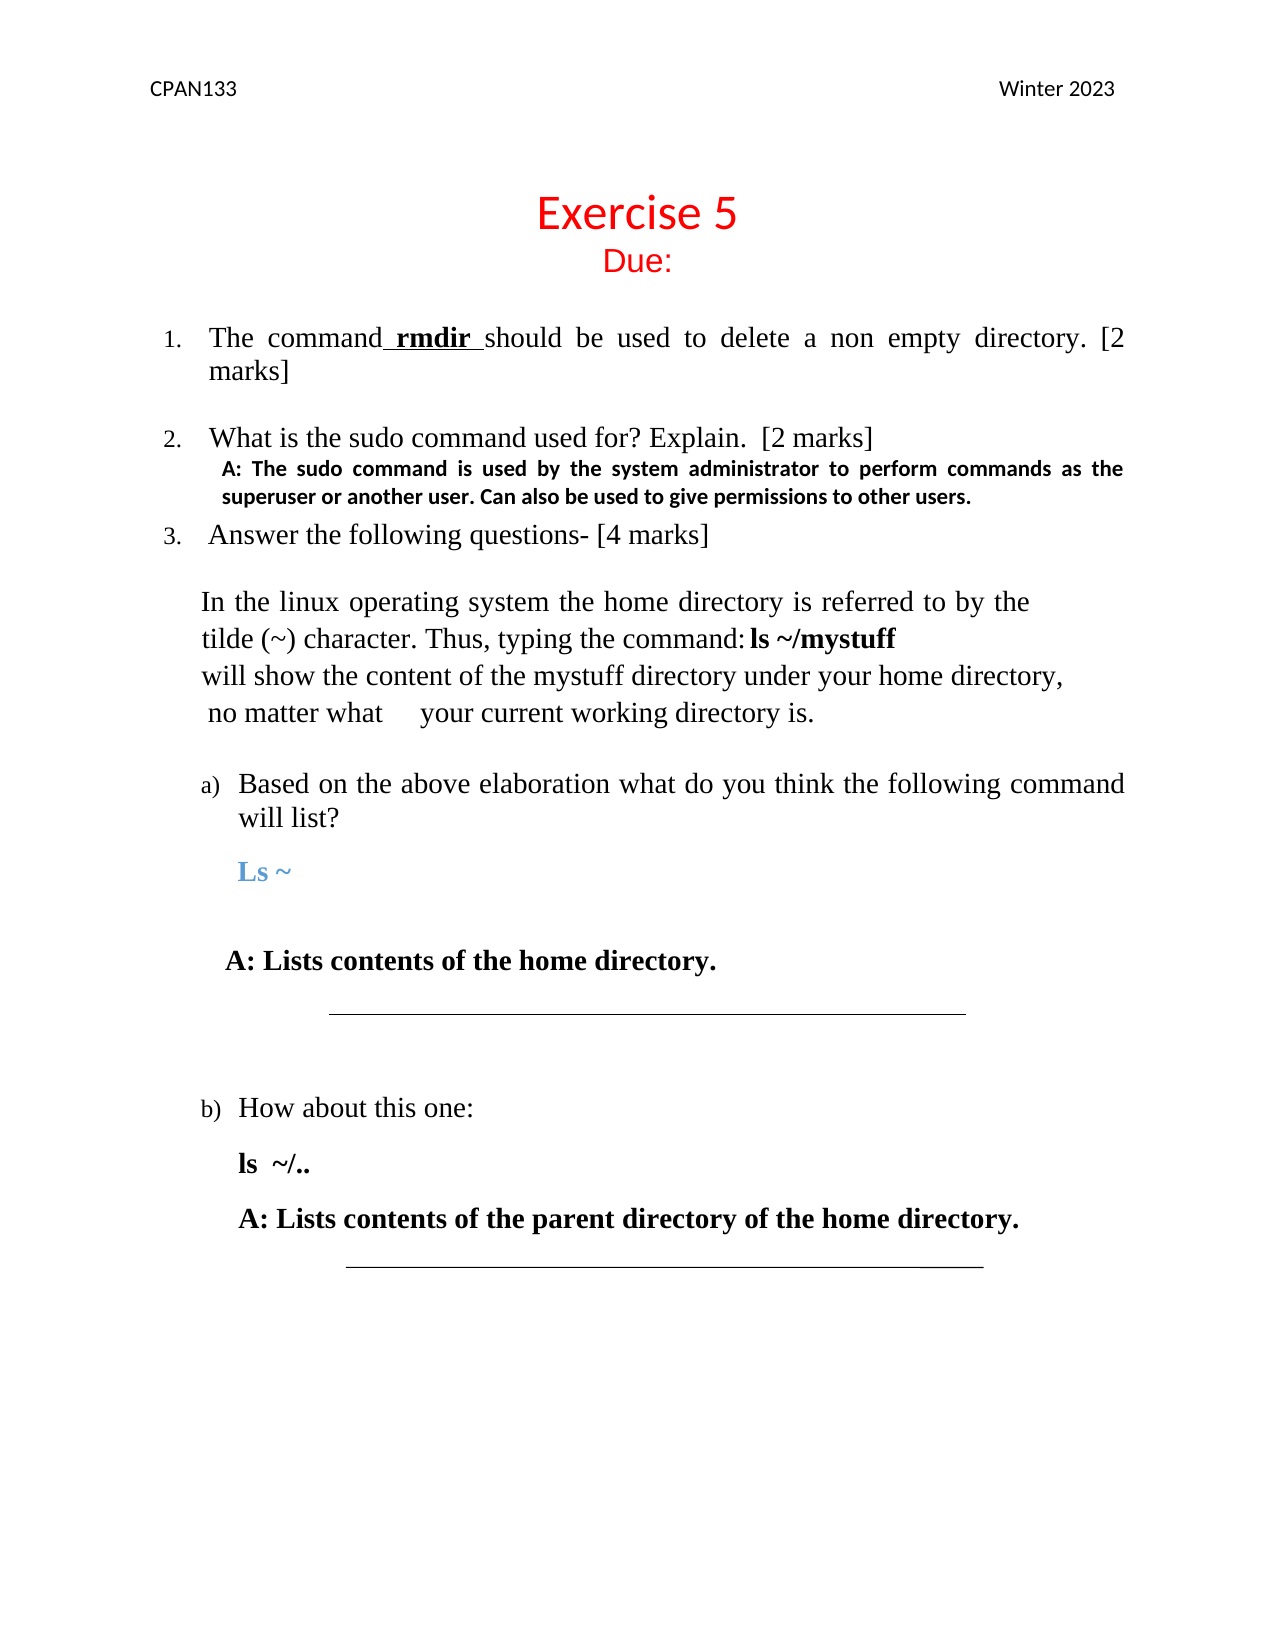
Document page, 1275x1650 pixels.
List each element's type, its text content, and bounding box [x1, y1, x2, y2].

text no matter what your current working directory is. [150, 695, 1091, 728]
list How about this one: [201, 1091, 1125, 1124]
list A: The sudo command is used by the system administrator to perform commands as the superuser or another user. Can also be used to give permissions to other users. [222, 454, 1125, 510]
list Answer the following questions- [4 marks] [163, 517, 1125, 550]
subtitle Ls ~ [150, 854, 1125, 888]
text Exercise 5 [150, 181, 1125, 242]
list A: Lists contents of the parent directory of the home directory. [238, 1202, 1125, 1235]
text A: Lists contents of the home directory. [150, 943, 1125, 977]
text will show the content of the mystuff directory under your home directory, [150, 658, 1091, 691]
list The command rmdir should be used to delete a non empty directory. [2 marks] [163, 320, 1125, 387]
list What is the sudo command used for? Explain. [2 marks] [163, 421, 1125, 454]
text Due: [150, 242, 1125, 280]
list Based on the above elaboration what do you think the following command will list? [201, 766, 1125, 833]
text In the linux operating system the home directory is referred to by the tilde (~) character. Thus, typing the command: ls ~/mystuff [201, 584, 1031, 654]
list ls ~/.. [238, 1146, 1125, 1179]
